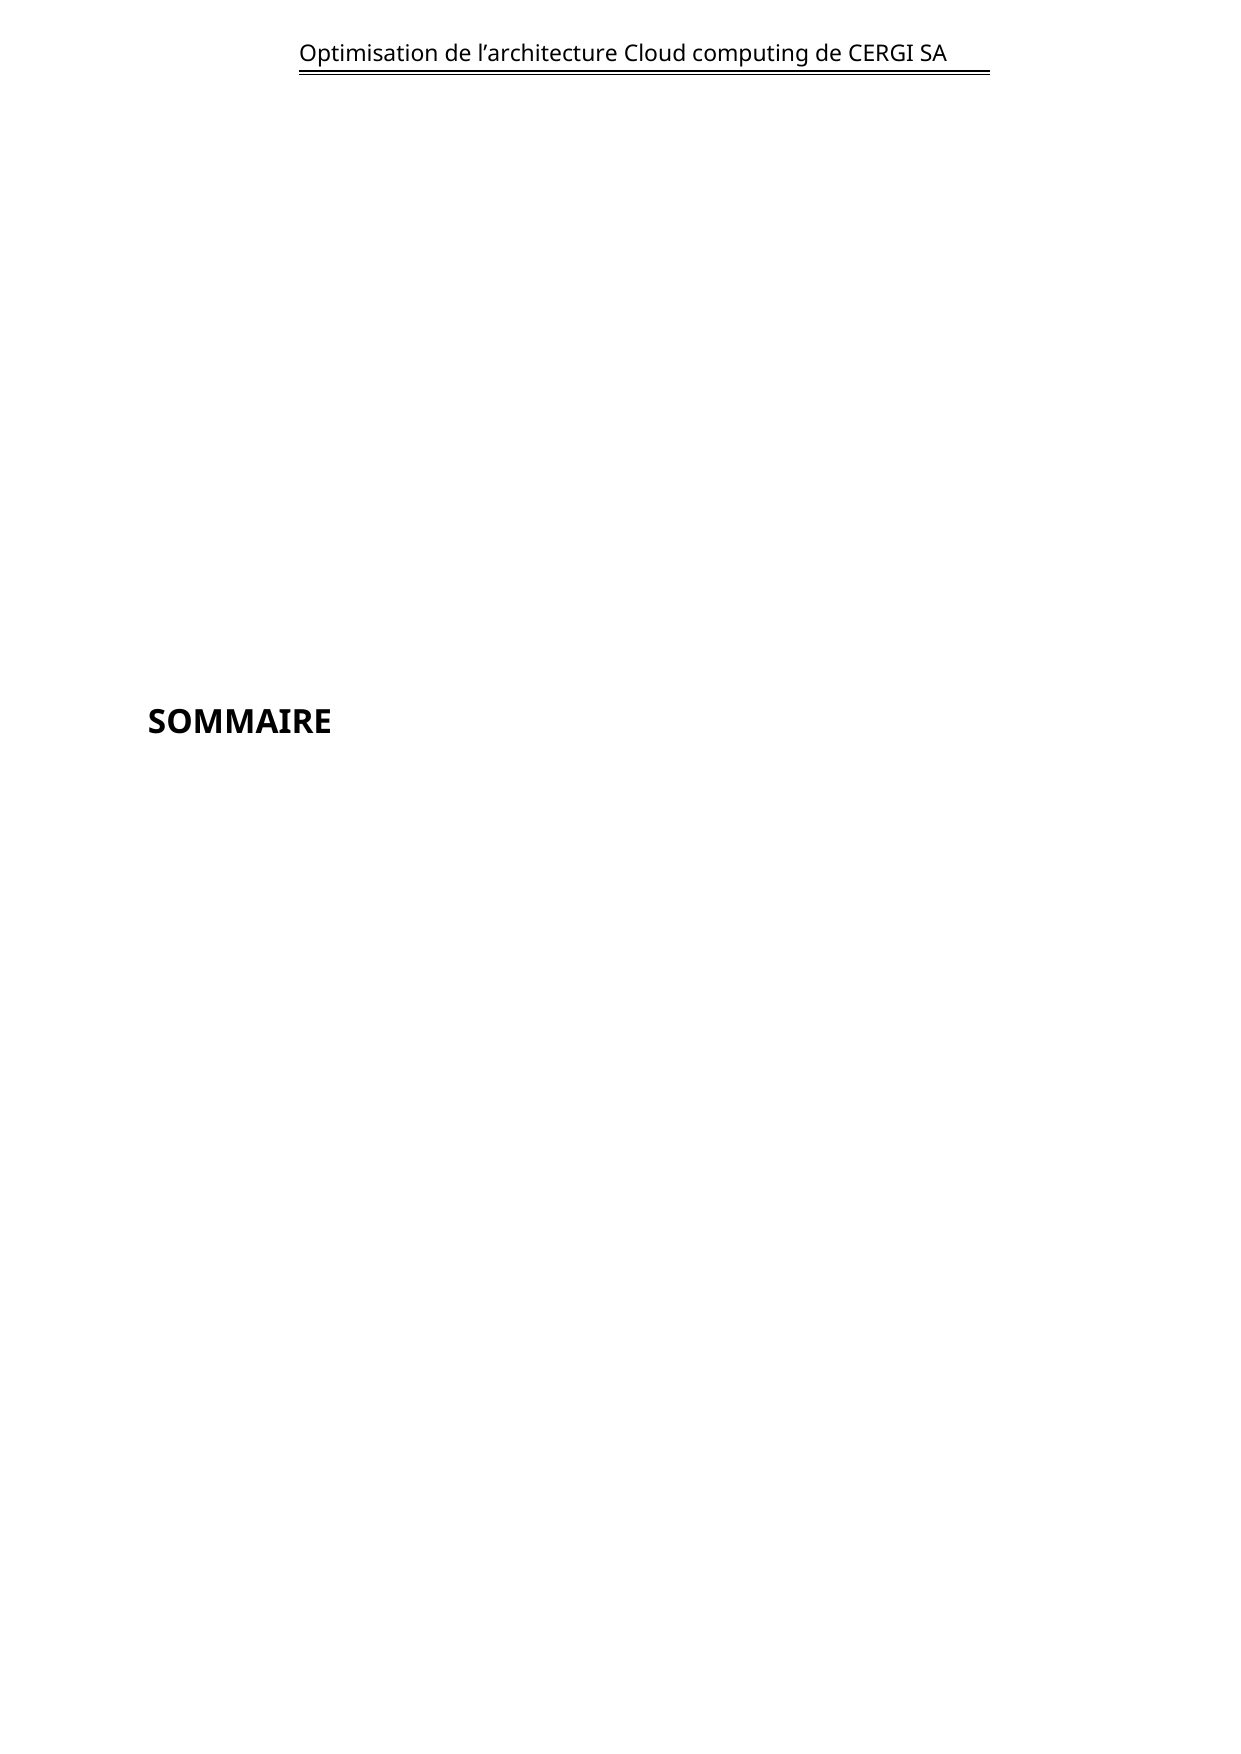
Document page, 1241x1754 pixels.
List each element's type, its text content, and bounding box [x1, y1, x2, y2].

subtitle SOMMAIRE [148, 698, 1093, 743]
